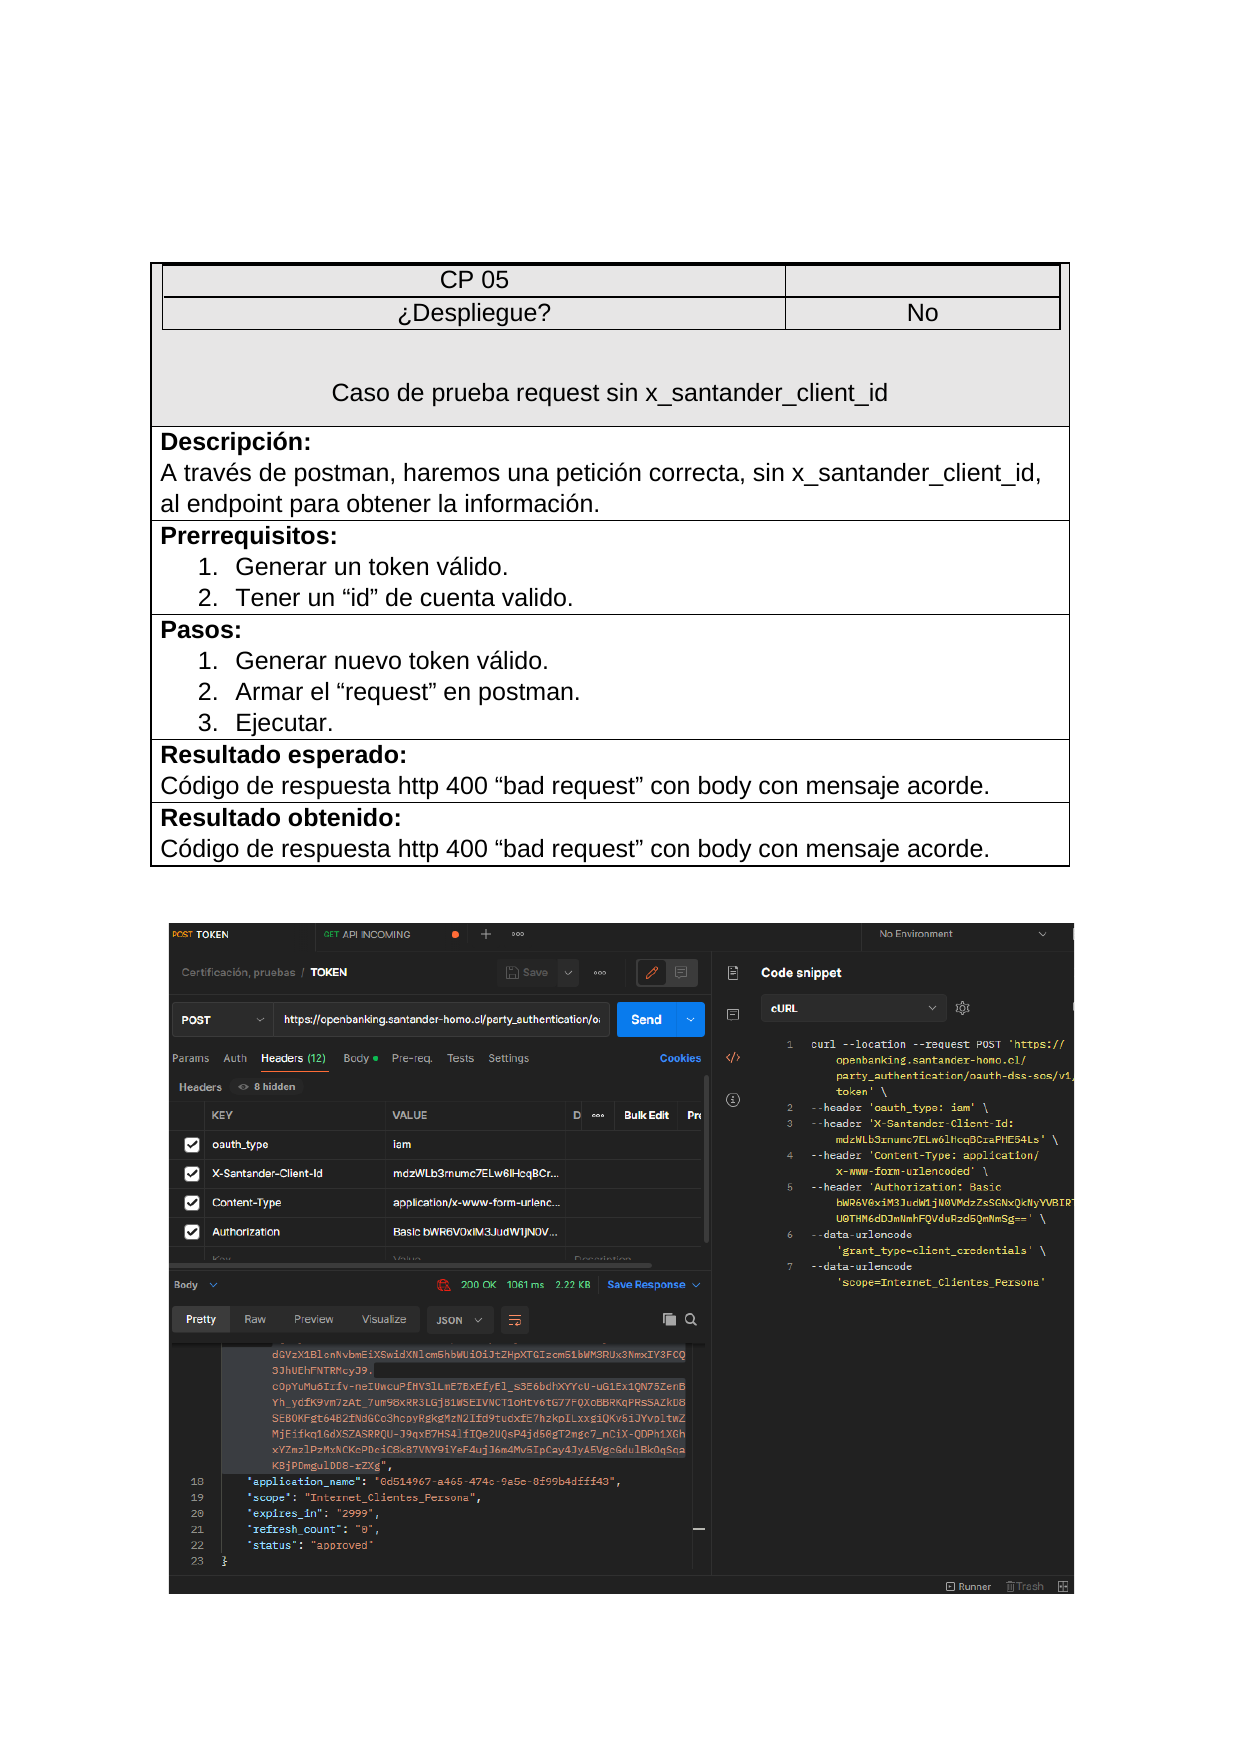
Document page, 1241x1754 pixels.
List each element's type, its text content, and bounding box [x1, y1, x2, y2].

table_cell Pasos: Generar nuevo token válido. Armar el “request” en postman. Ejecutar. [152, 615, 1069, 739]
table_header Caso de prueba request sin x_santander_client_id [152, 264, 1069, 426]
table_cell Descripción: A través de postman, haremos una petición correcta, sin x_santander_client_id, al endpoint para obtener la información. [152, 427, 1069, 520]
table_cell Resultado esperado: Código de respuesta http 400 “bad request” con body con mensaje acorde. [152, 740, 1069, 802]
table_cell Prerrequisitos: Generar un token válido. Tener un “id” de cuenta valido. [152, 521, 1069, 614]
table_cell Resultado obtenido: Código de respuesta http 400 “bad request” con body con mensaje acorde. [152, 803, 1069, 865]
